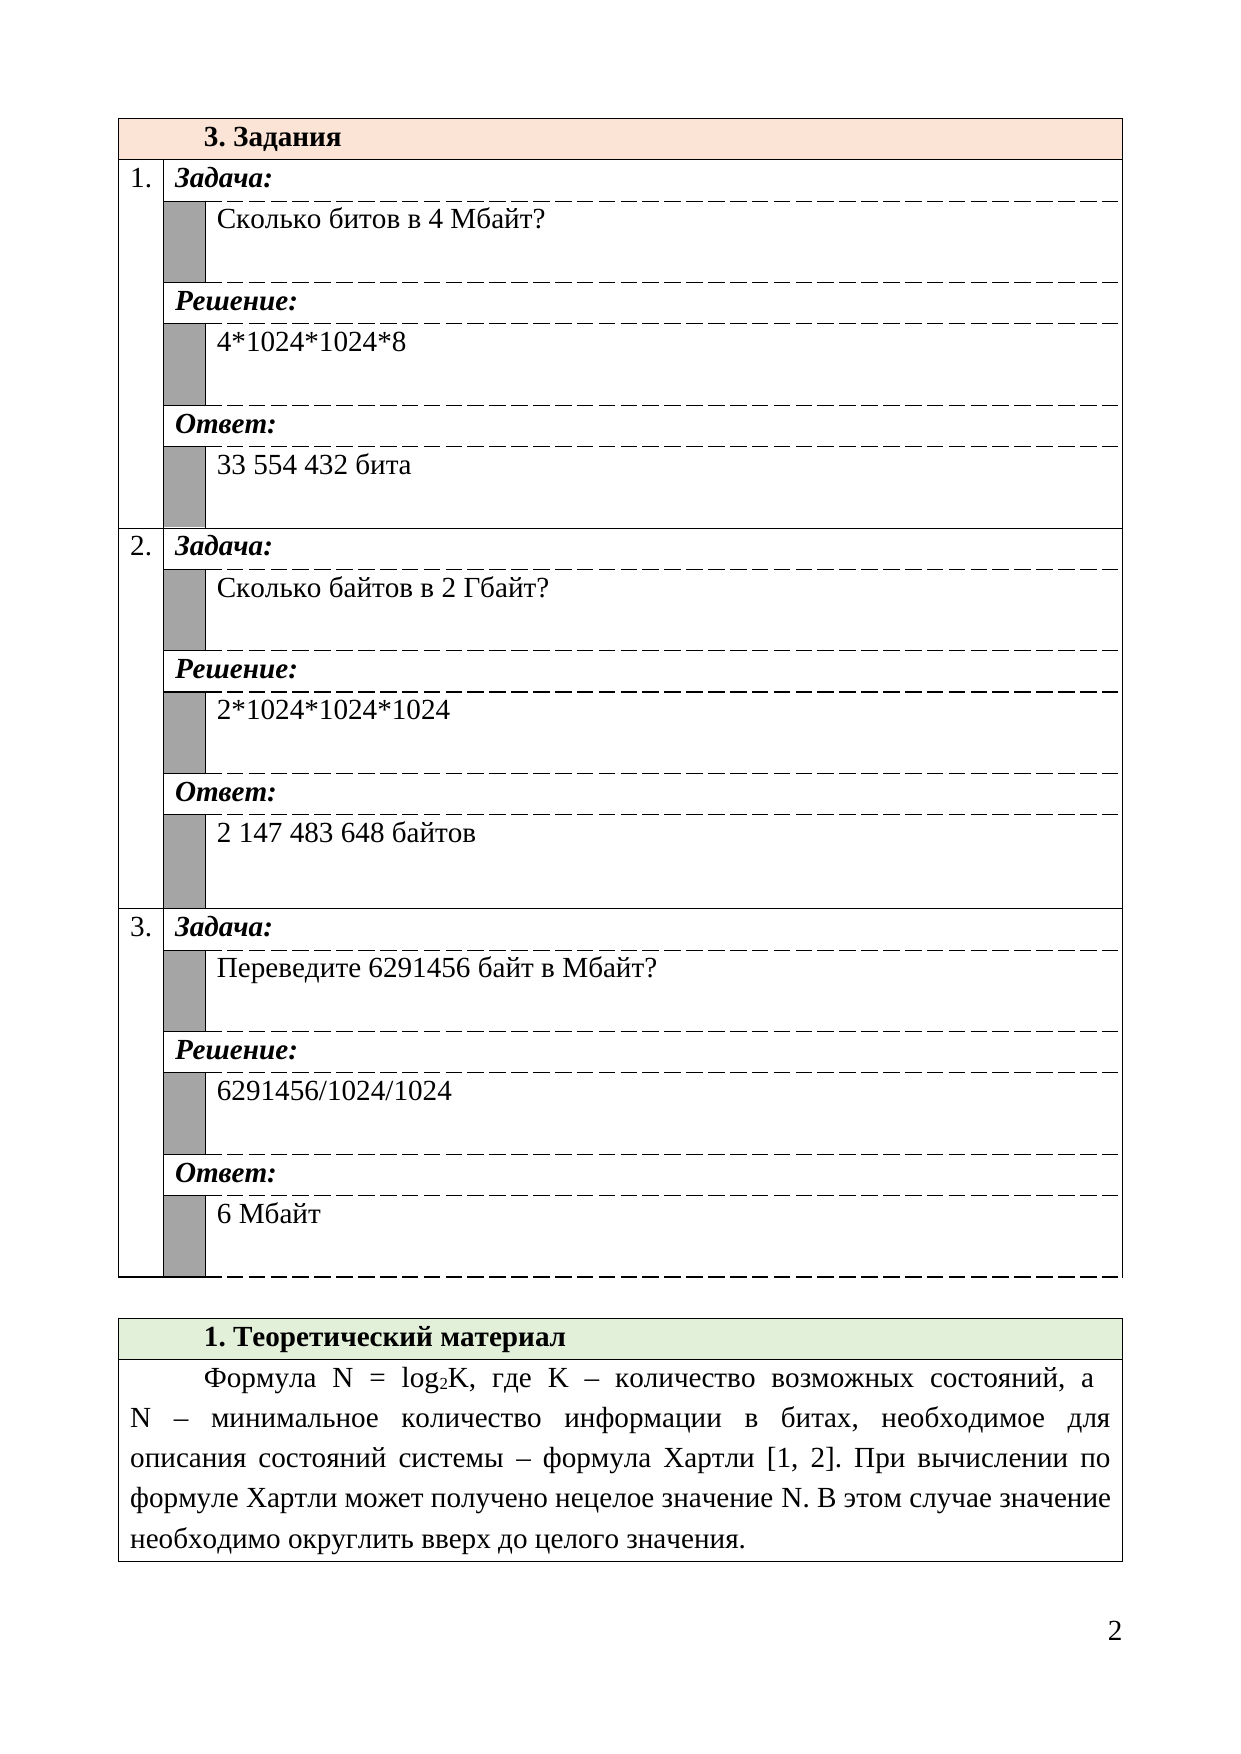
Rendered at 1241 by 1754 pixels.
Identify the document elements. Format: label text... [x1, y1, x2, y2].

table_cell 1. [119, 160, 163, 527]
table_cell 6291456/1024/1024 [206, 1072, 1122, 1154]
table_cell 6 Мбайт [206, 1195, 1122, 1276]
table_cell Формула N = log2K, где K – количество возможных состояний, а N – минимальное количество информации в битах, необходимое для описания состояний системы – формула Хартли [1, 2]. При вычислении по формуле Хартли может получено нецелое значение N. В этом случае значение необходимо округлить вверх до целого значения. [119, 1360, 1122, 1561]
table_header 3. Задания [119, 119, 1122, 159]
table_cell Переведите 6291456 байт в Мбайт? [206, 950, 1122, 1031]
table_cell Ответ: [164, 773, 1122, 814]
table_cell 4*1024*1024*8 [206, 323, 1122, 405]
table_cell Задача: [164, 160, 1122, 201]
table_cell [164, 202, 205, 282]
table_cell Сколько битов в 4 Мбайт? [206, 201, 1122, 282]
table_cell Сколько байтов в 2 Гбайт? [206, 569, 1122, 650]
table_cell 33 554 432 бита [206, 446, 1122, 527]
table_cell [164, 1196, 205, 1276]
table_cell Задача: [164, 909, 1122, 949]
table_cell Решение: [164, 1031, 1122, 1072]
table_cell 2. [119, 529, 163, 908]
table_cell [164, 951, 205, 1031]
table_cell [164, 693, 205, 773]
table_cell [164, 570, 205, 650]
table_cell 3. [119, 909, 163, 1276]
table_cell Ответ: [164, 405, 1122, 446]
table_cell Решение: [164, 282, 1122, 323]
table_cell [164, 1073, 205, 1154]
table_cell Задача: [164, 529, 1122, 569]
table_cell Ответ: [164, 1154, 1122, 1195]
table_cell [164, 815, 205, 908]
table_cell Решение: [164, 650, 1122, 691]
table_header 1. Теоретический материал [119, 1319, 1122, 1359]
table_cell 2*1024*1024*1024 [206, 691, 1122, 773]
table_cell [164, 324, 205, 405]
table_cell 2 147 483 648 байтов [206, 814, 1122, 908]
table_cell [164, 447, 205, 527]
